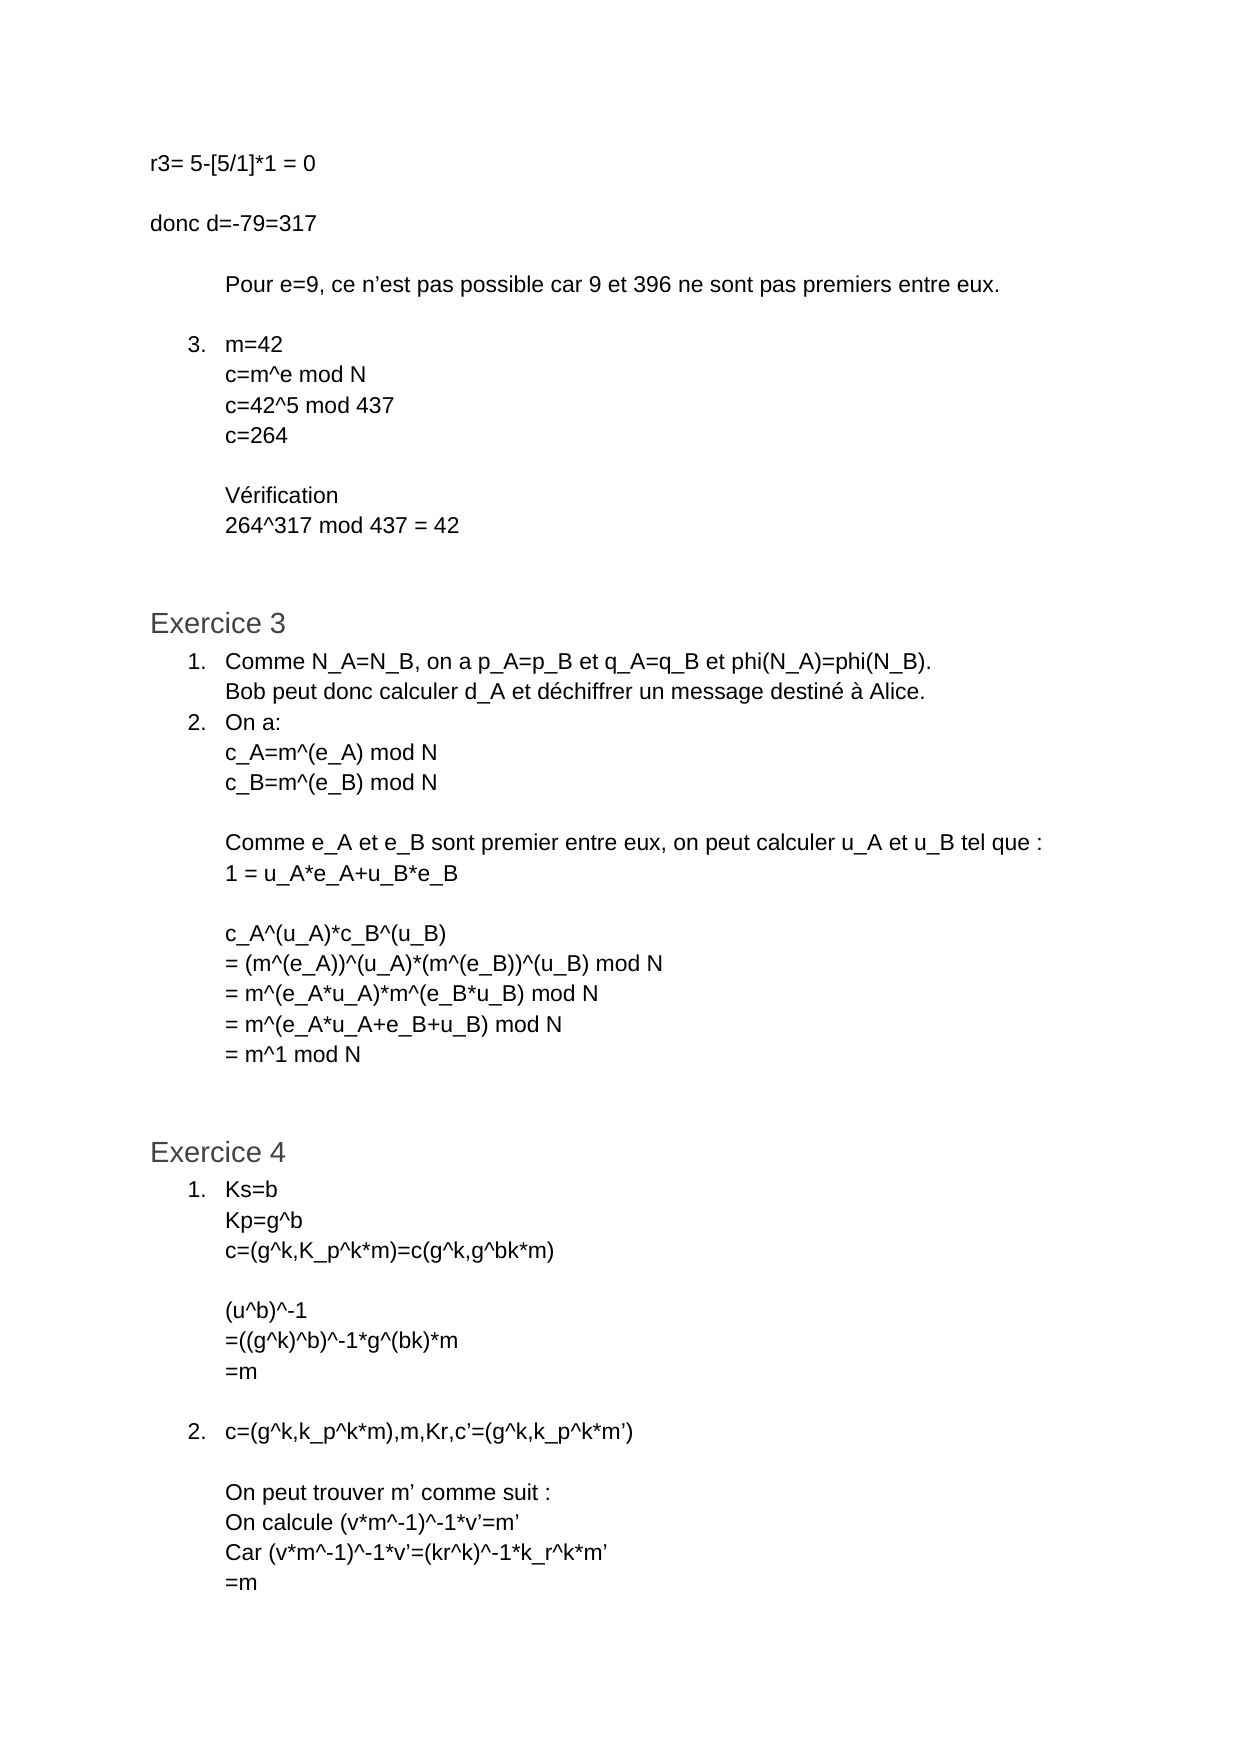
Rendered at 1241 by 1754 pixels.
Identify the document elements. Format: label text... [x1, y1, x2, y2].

text =m [225, 1569, 1090, 1596]
text 264^317 mod 437 = 42 [225, 512, 1090, 539]
text = (m^(e_A))^(u_A)*(m^(e_B))^(u_B) mod N [225, 950, 1090, 977]
subtitle Exercice 4 [150, 1134, 1090, 1168]
text c=264 [225, 422, 1090, 448]
subtitle Exercice 3 [150, 606, 1090, 640]
list Ks=b [187, 1176, 1090, 1203]
text Bob peut donc calculer d_A et déchiffrer un message destiné à Alice. [225, 678, 1090, 705]
text Kp=g^b [225, 1207, 1090, 1233]
text = m^1 mod N [225, 1041, 1090, 1067]
text Pour e=9, ce n’est pas possible car 9 et 396 ne sont pas premiers entre eux. [150, 271, 1090, 297]
list c=(g^k,k_p^k*m),m,Kr,c’=(g^k,k_p^k*m’) [187, 1418, 1090, 1444]
text On peut trouver m’ comme suit : [225, 1478, 1090, 1505]
text c=42^5 mod 437 [225, 392, 1090, 418]
list On a: [187, 708, 1090, 735]
text =m [225, 1358, 1090, 1384]
list Comme N_A=N_B, on a p_A=p_B et q_A=q_B et phi(N_A)=phi(N_B). [187, 648, 1090, 674]
text c_B=m^(e_B) mod N [225, 769, 1090, 795]
text =((g^k)^b)^-1*g^(bk)*m [225, 1327, 1090, 1354]
text c=(g^k,K_p^k*m)=c(g^k,g^bk*m) [225, 1237, 1090, 1263]
text = m^(e_A*u_A)*m^(e_B*u_B) mod N [225, 980, 1090, 1007]
text Vérification [225, 482, 1090, 509]
text c_A^(u_A)*c_B^(u_B) [225, 920, 1090, 946]
text r3= 5-[5/1]*1 = 0 [150, 150, 1090, 176]
text (u^b)^-1 [225, 1297, 1090, 1324]
text = m^(e_A*u_A+e_B+u_B) mod N [225, 1011, 1090, 1037]
text c=m^e mod N [225, 361, 1090, 388]
text c_A=m^(e_A) mod N [225, 739, 1090, 765]
list m=42 [187, 331, 1090, 358]
text On calcule (v*m^-1)^-1*v’=m’ [225, 1509, 1090, 1535]
text Comme e_A et e_B sont premier entre eux, on peut calculer u_A et u_B tel que : [225, 829, 1090, 856]
text donc d=-79=317 [150, 210, 1090, 237]
text 1 = u_A*e_A+u_B*e_B [225, 859, 1090, 886]
text Car (v*m^-1)^-1*v’=(kr^k)^-1*k_r^k*m’ [225, 1539, 1090, 1565]
